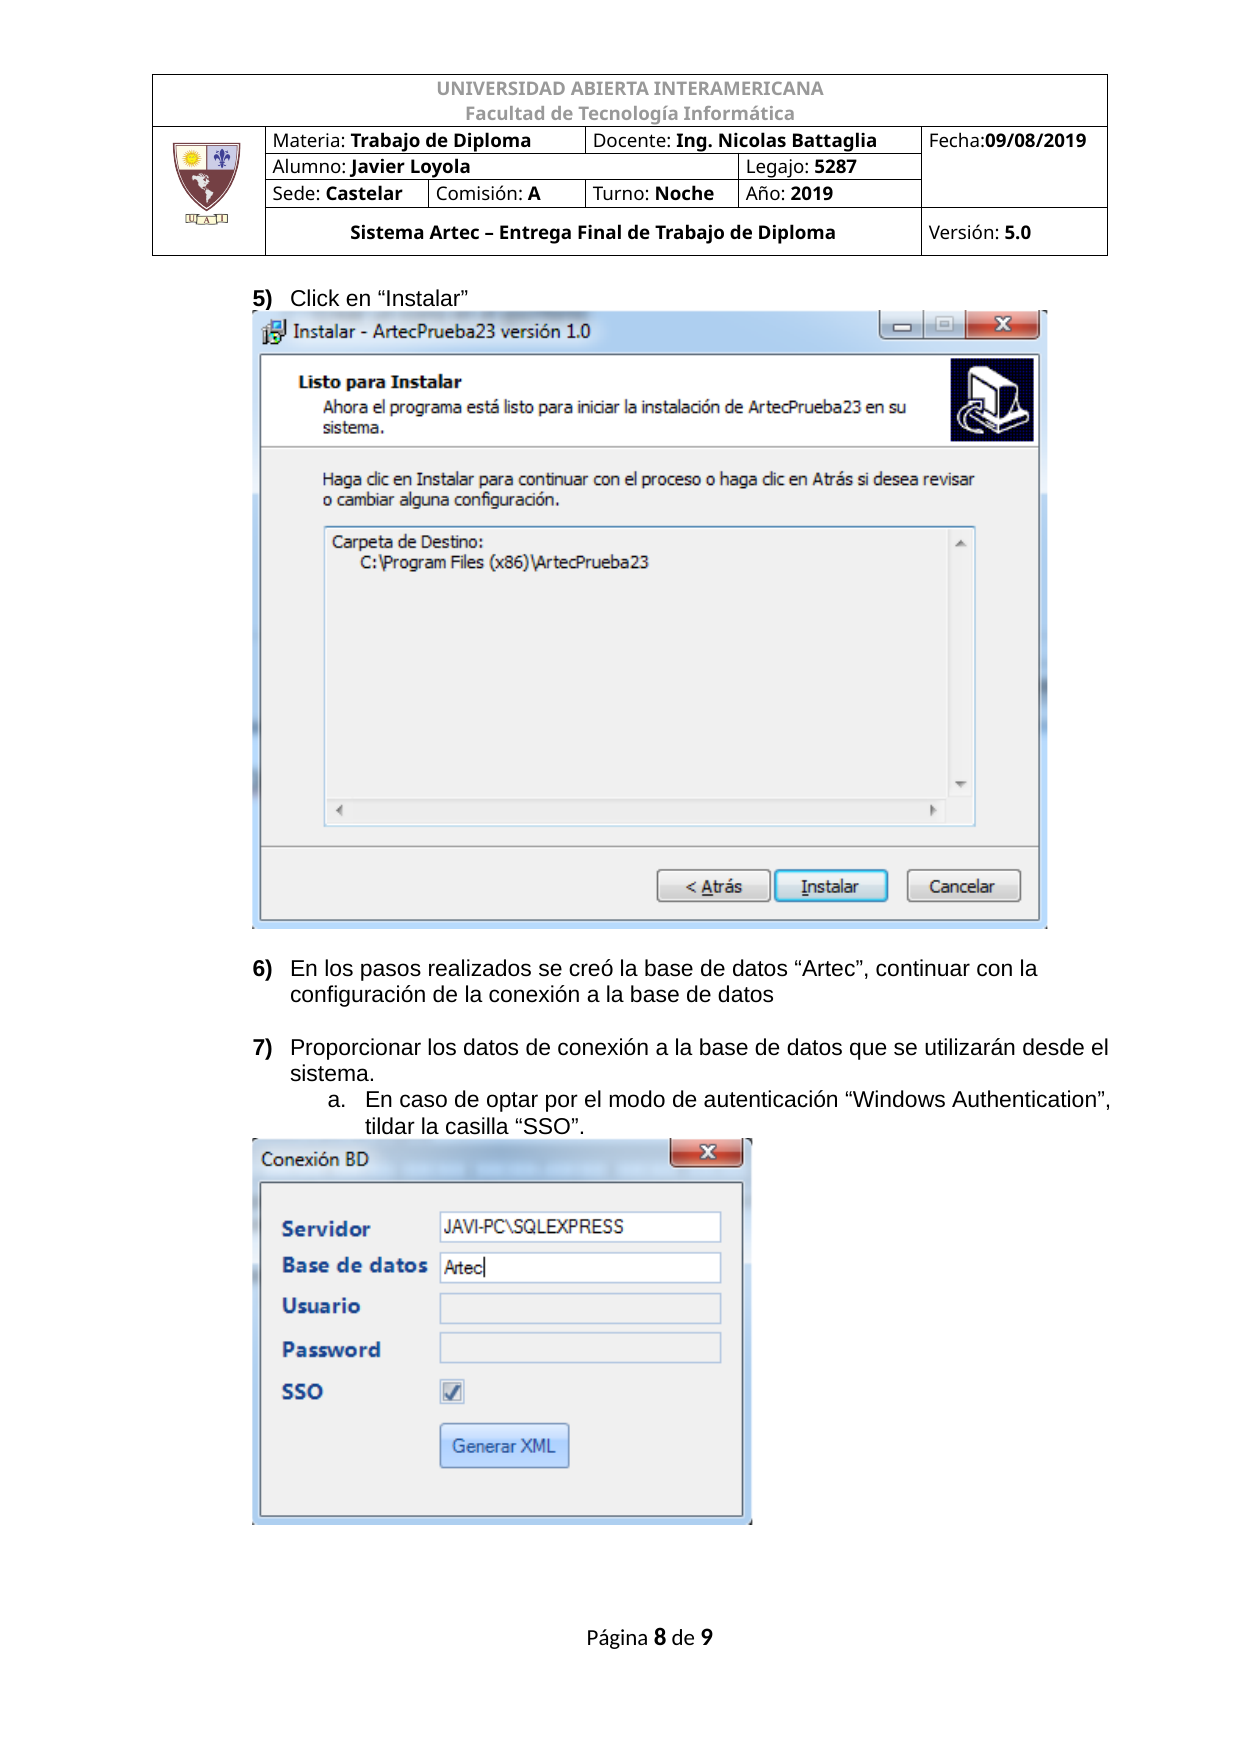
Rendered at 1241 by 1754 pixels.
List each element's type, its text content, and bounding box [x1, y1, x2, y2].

list Proporcionar los datos de conexión a la base de datos que se utilizarán desde el sistema. [252, 1033, 1122, 1086]
picture [157, 136, 257, 228]
list Click en “Instalar” [252, 284, 1122, 311]
picture [252, 1138, 753, 1525]
picture [252, 310, 1048, 929]
list En caso de optar por el modo de autenticación “Windows Authentication”, tildar la casilla “SSO”. [327, 1086, 1122, 1139]
list En los pasos realizados se creó la base de datos “Artec”, continuar con la configuración de la conexión a la base de datos [252, 954, 1122, 1007]
